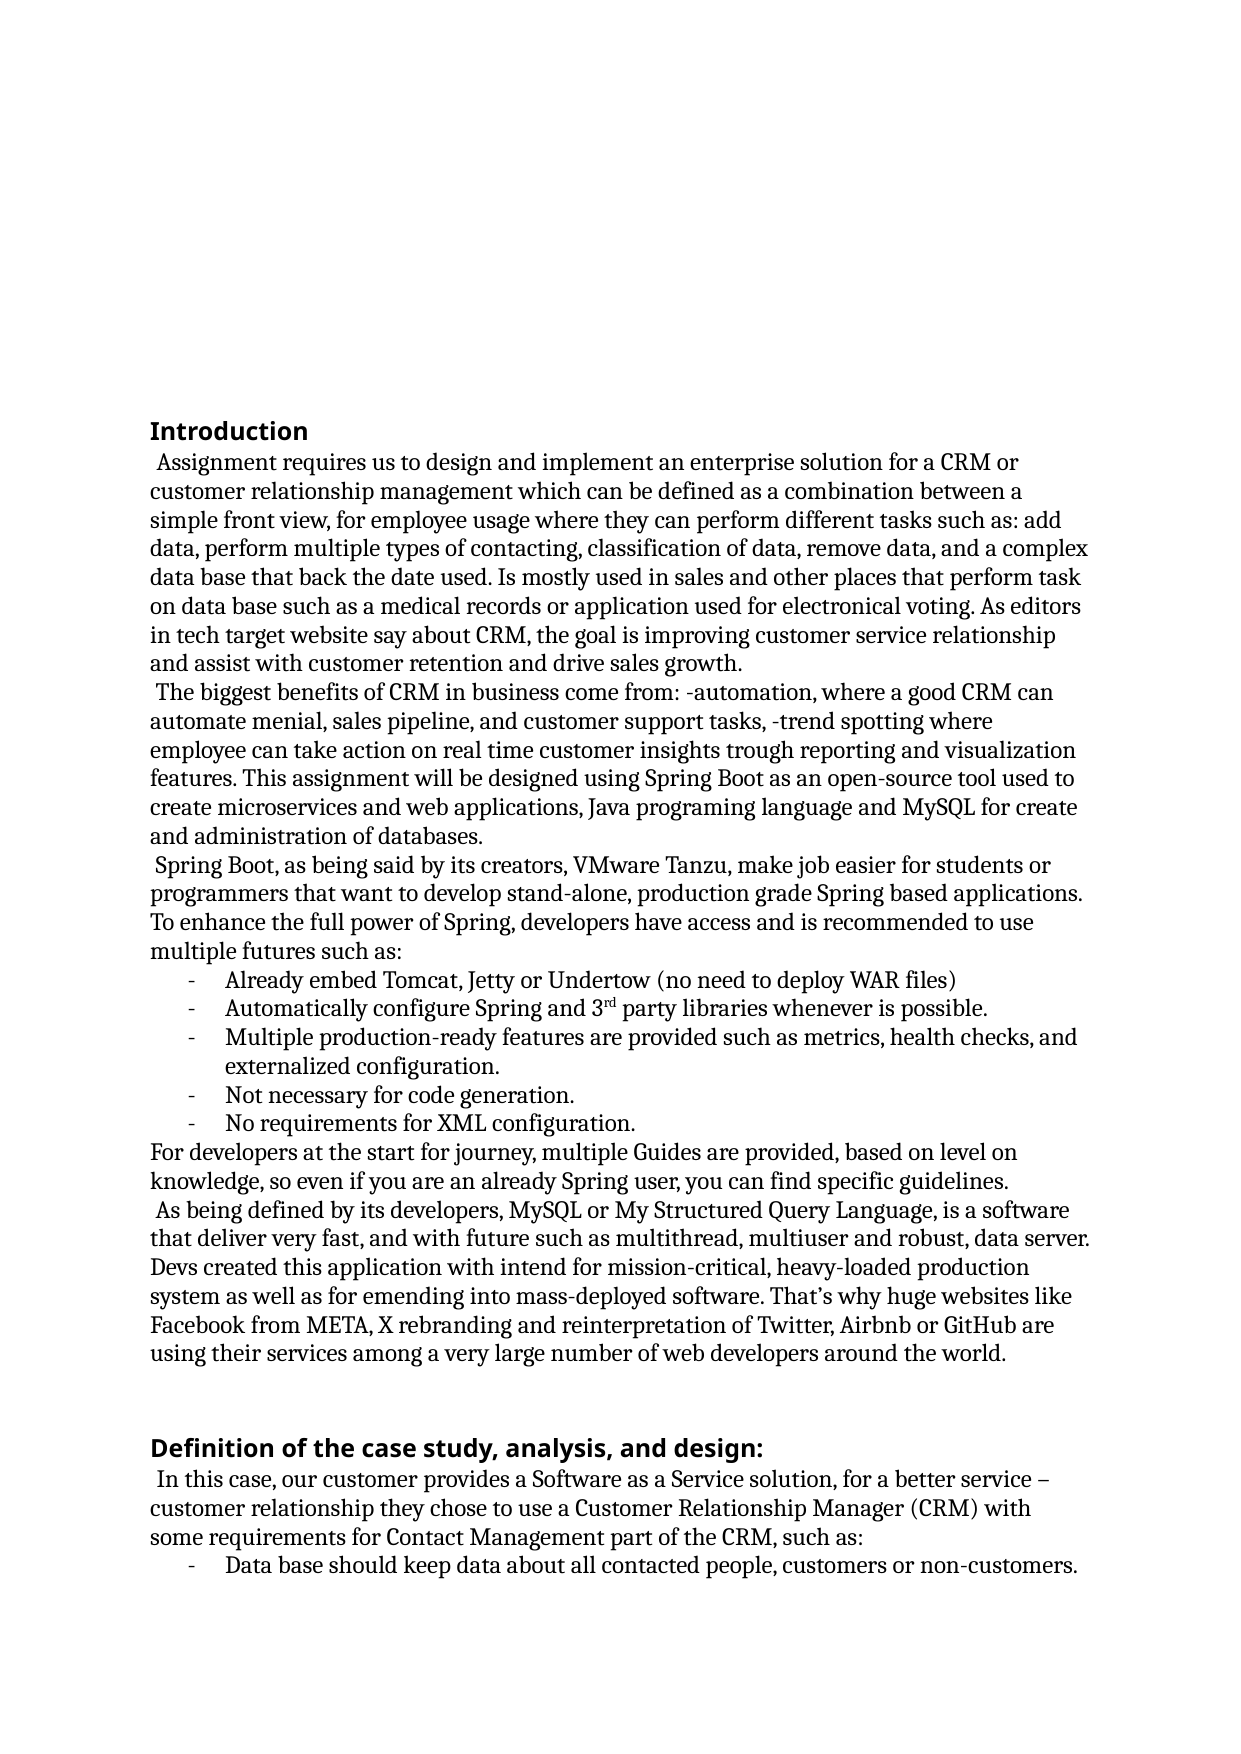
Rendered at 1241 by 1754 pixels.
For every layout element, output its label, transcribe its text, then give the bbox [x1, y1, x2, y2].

text Assignment requires us to design and implement an enterprise solution for a CRM or customer relationship management which can be defined as a combination between a simple front view, for employee usage where they can perform different tasks such as: add data, perform multiple types of contacting, classification of data, remove data, and a complex data base that back the date used. Is mostly used in sales and other places that perform task on data base such as a medical records or application used for electronical voting. As editors in tech target website say about CRM, the goal is improving customer service relationship and assist with customer retention and drive sales growth. [150, 448, 1090, 678]
list No requirements for XML configuration. [187, 1109, 1090, 1138]
text Definition of the case study, analysis, and design: [150, 1431, 1090, 1465]
text Spring Boot, as being said by its creators, VMware Tanzu, make job easier for students or programmers that want to develop stand-alone, production grade Spring based applications. To enhance the full power of Spring, developers have access and is recommended to use multiple futures such as: [150, 851, 1090, 966]
text For developers at the start for journey, multiple Guides are provided, based on level on knowledge, so even if you are an already Spring user, you can find specific guidelines. [150, 1138, 1090, 1196]
text The biggest benefits of CRM in business come from: -automation, where a good CRM can automate menial, sales pipeline, and customer support tasks, -trend spotting where employee can take action on real time customer insights trough reporting and visualization features. This assignment will be designed using Spring Boot as an open-source tool used to create microservices and web applications, Java programing language and MySQL for create and administration of databases. [150, 678, 1090, 851]
text Introduction [150, 414, 1090, 448]
list Multiple production-ready features are provided such as metrics, health checks, and externalized configuration. [187, 1023, 1090, 1081]
text As being defined by its developers, MySQL or My Structured Query Language, is a software that deliver very fast, and with future such as multithread, multiuser and robust, data server. Devs created this application with intend for mission-critical, heavy-loaded production system as well as for emending into mass-deployed software. That’s why huge websites like Facebook from META, X rebranding and reinterpretation of Twitter, Airbnb or GitHub are using their services among a very large number of web developers around the world. [150, 1196, 1090, 1368]
list Already embed Tomcat, Jetty or Undertow (no need to deploy WAR files) [187, 966, 1090, 994]
list Data base should keep data about all contacted people, customers or non-customers. [187, 1551, 1090, 1580]
text In this case, our customer provides a Software as a Service solution, for a better service – customer relationship they chose to use a Customer Relationship Manager (CRM) with some requirements for Contact Management part of the CRM, such as: [150, 1465, 1090, 1551]
list Automatically configure Spring and 3rd party libraries whenever is possible. [187, 994, 1090, 1023]
list Not necessary for code generation. [187, 1081, 1090, 1109]
